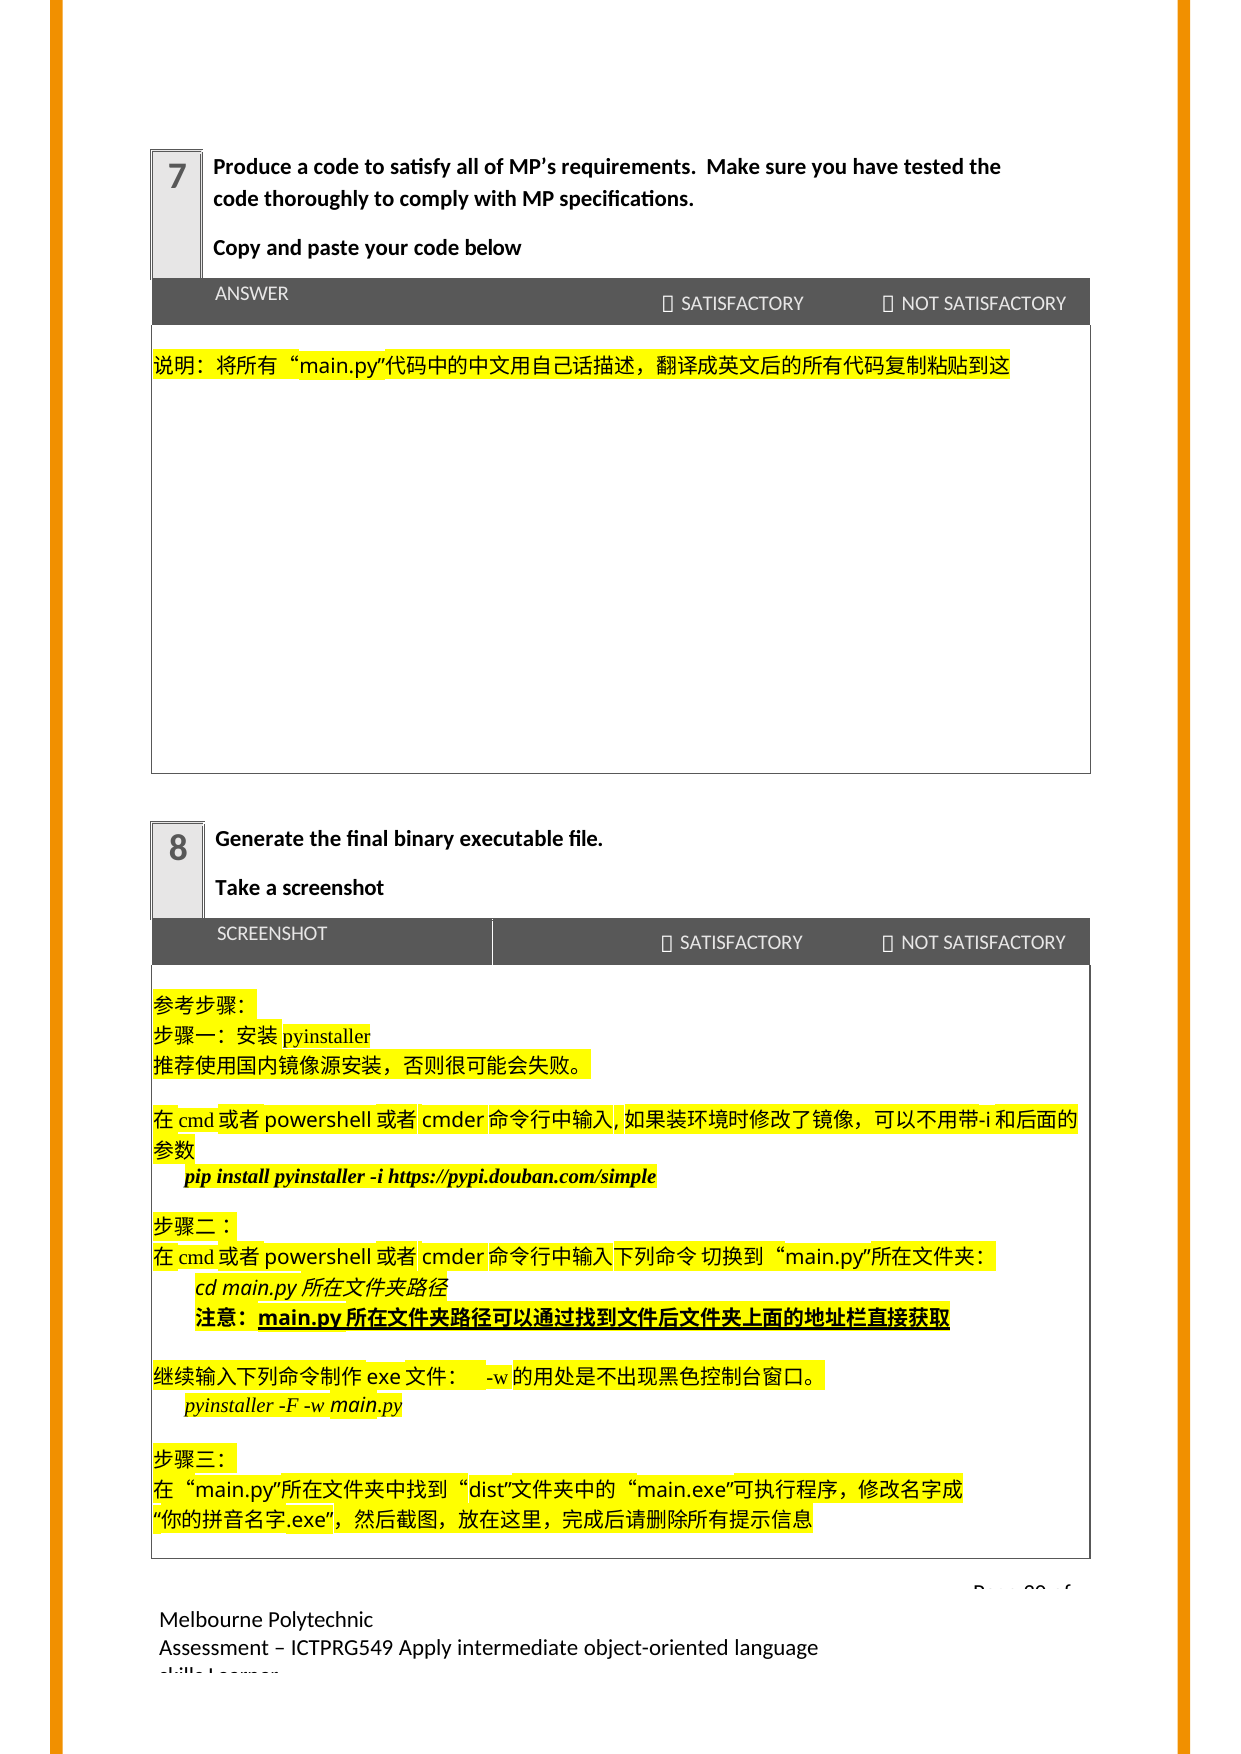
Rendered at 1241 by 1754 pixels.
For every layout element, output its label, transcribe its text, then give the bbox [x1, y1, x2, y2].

table_cell  NOT SATISFACTORY [845, 918, 1090, 965]
table_header Produce a code to satisfy all of MP’s requirements. Make sure you have tested the code thoroughly to comply with MP specifications. Copy and paste your code below [202, 149, 1090, 278]
table_cell ANSWER [202, 281, 473, 325]
table_cell  NOT SATISFACTORY [846, 278, 1090, 325]
table_header 7 [152, 150, 202, 278]
table_header 8 [153, 824, 203, 918]
table_cell SCREENSHOT [203, 921, 492, 965]
table_cell 说明：将所有“main.py”代码中的中文用自己话描述，翻译成英文后的所有代码复制粘贴到这 [152, 325, 1090, 773]
table_cell [152, 918, 203, 965]
table_cell  SATISFACTORY [493, 921, 845, 965]
table_cell  SATISFACTORY [473, 281, 846, 325]
table_cell [152, 278, 202, 325]
table_header Generate the final binary executable file. Take a screenshot [203, 821, 1090, 918]
